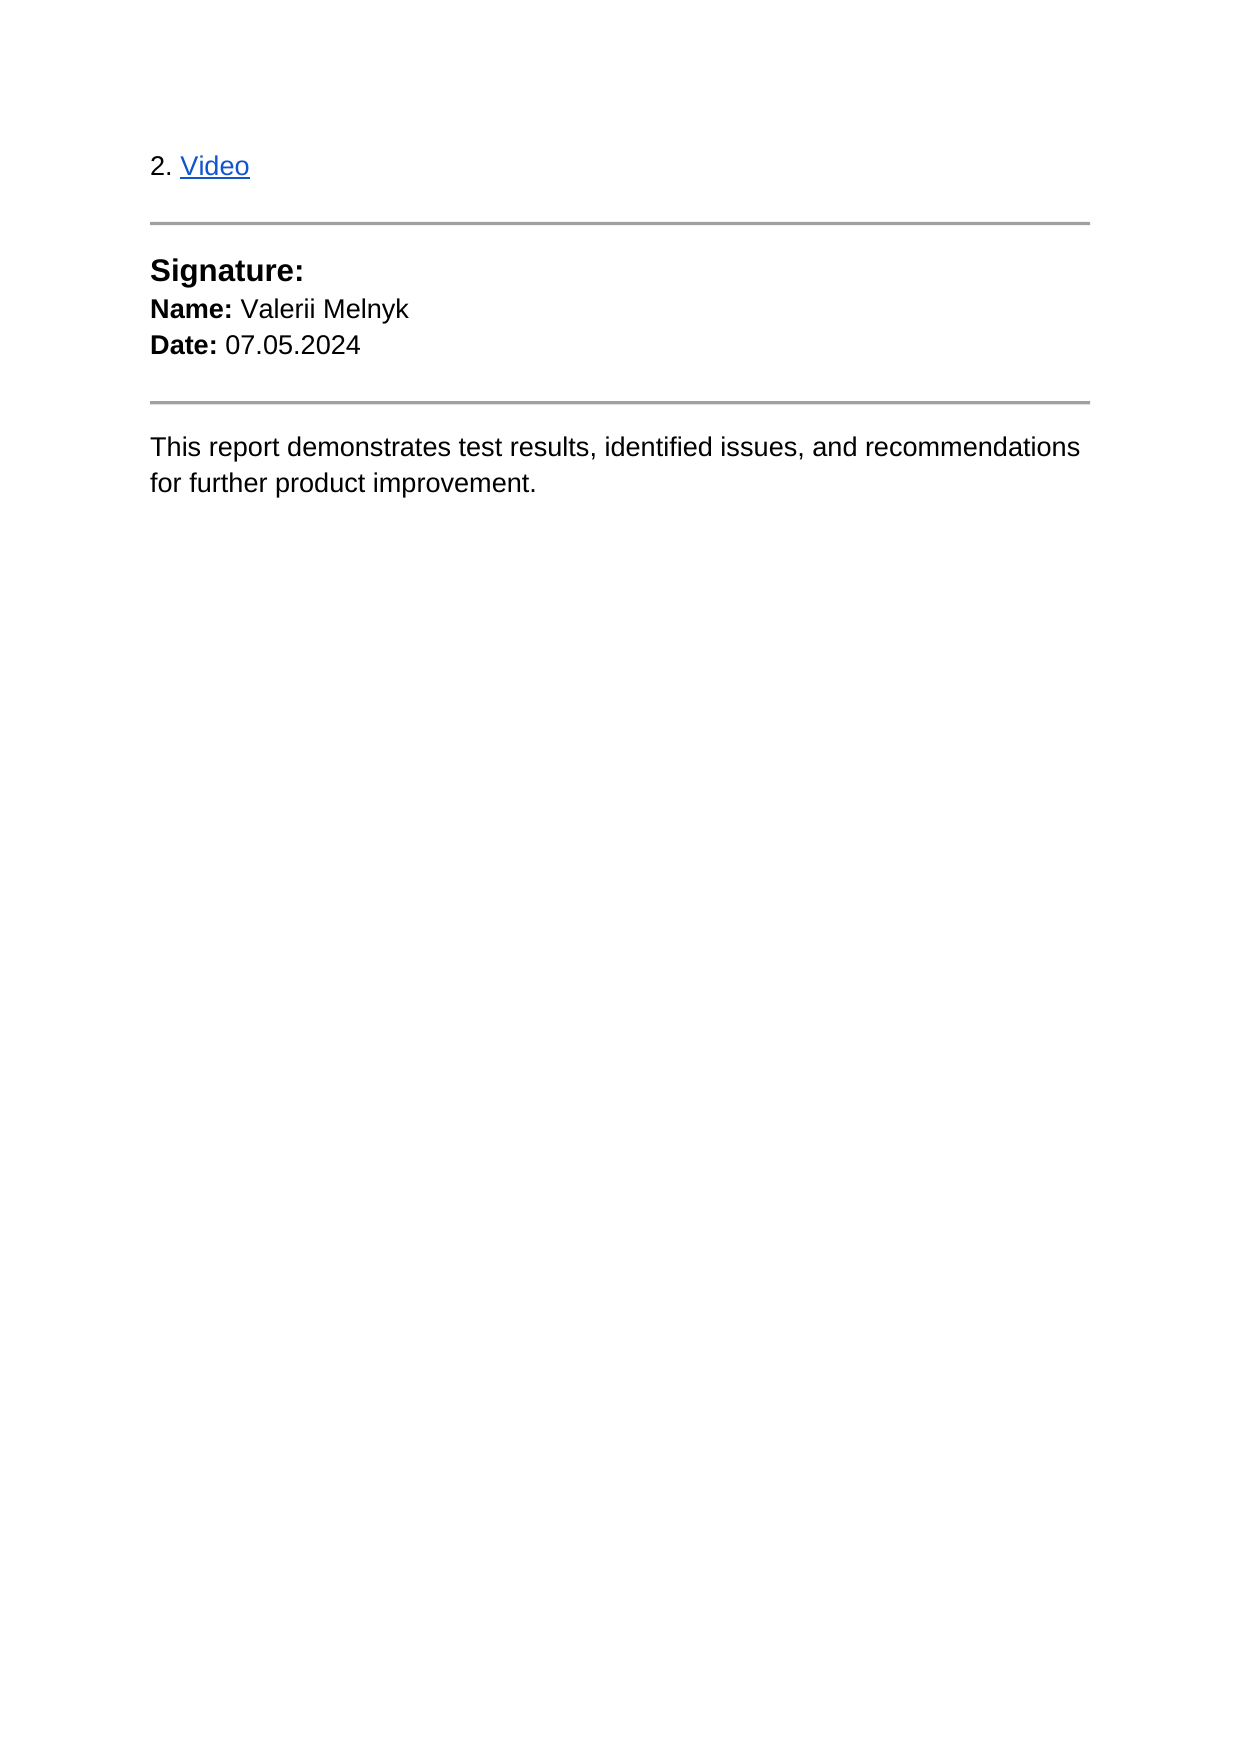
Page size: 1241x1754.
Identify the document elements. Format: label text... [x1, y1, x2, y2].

text Date: 07.05.2024 [150, 329, 1090, 361]
text Name: Valerii Melnyk [150, 293, 1090, 324]
text Signature: [150, 252, 1090, 288]
text This report demonstrates test results, identified issues, and recommendations for further product improvement. [150, 431, 1090, 498]
text 2. Video [150, 150, 1090, 181]
